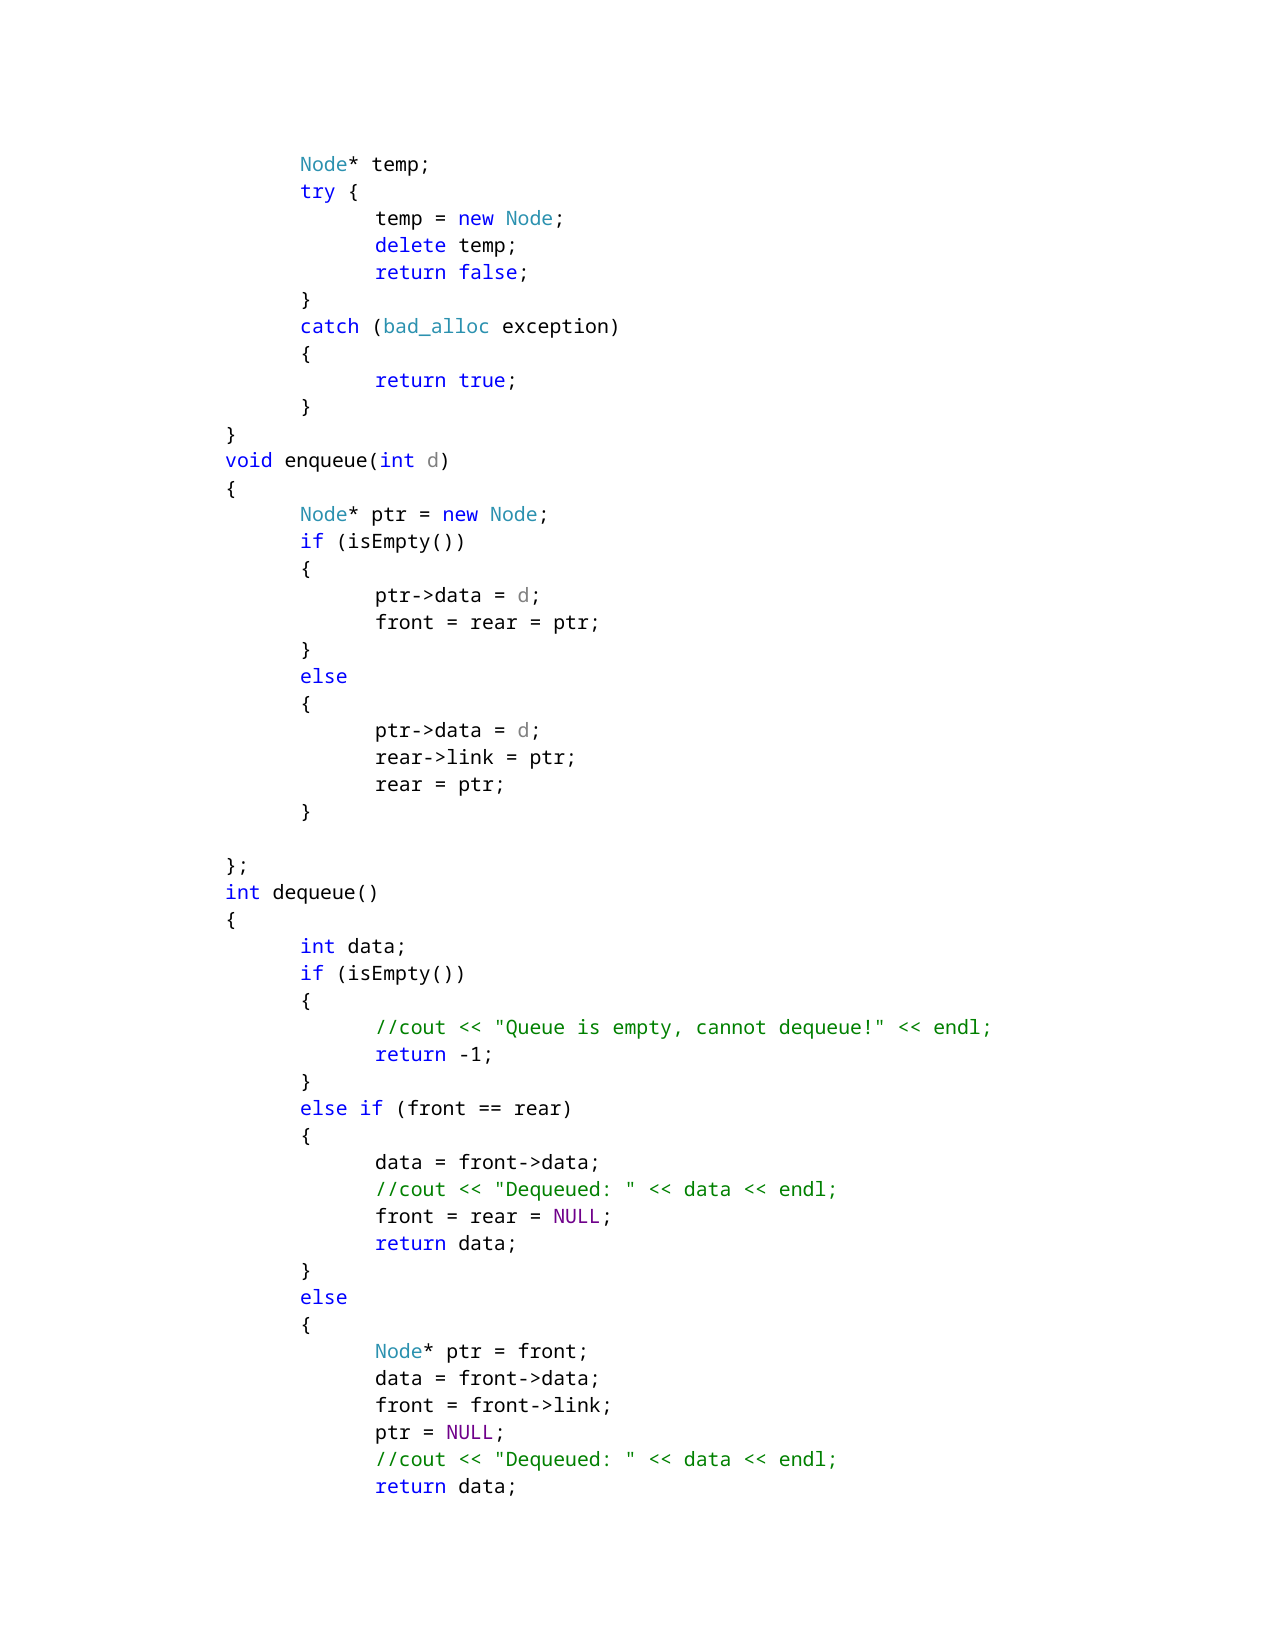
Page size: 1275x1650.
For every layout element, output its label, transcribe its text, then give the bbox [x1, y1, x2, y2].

text data = front->data; [150, 1364, 1125, 1391]
text catch (bad_alloc exception) [150, 312, 1125, 339]
text front = rear = ptr; [150, 609, 1125, 636]
text } [150, 393, 1125, 420]
text void enqueue(int d) [150, 447, 1125, 474]
text { [150, 905, 1125, 932]
text } [150, 797, 1125, 824]
text { [150, 339, 1125, 366]
text //cout << "Queue is empty, cannot dequeue!" << endl; [150, 1013, 1125, 1040]
text ptr->data = d; [150, 582, 1125, 609]
text try { [150, 177, 1125, 204]
text } [150, 636, 1125, 663]
text } [150, 1256, 1125, 1283]
text { [150, 474, 1125, 501]
text int dequeue() [150, 878, 1125, 905]
text //cout << "Dequeued: " << data << endl; [150, 1175, 1125, 1202]
text //cout << "Dequeued: " << data << endl; [150, 1445, 1125, 1472]
text Node* temp; [150, 150, 1125, 177]
text { [150, 1310, 1125, 1337]
text return -1; [150, 1040, 1125, 1067]
text Node* ptr = front; [150, 1337, 1125, 1364]
text return true; [150, 366, 1125, 393]
text return false; [150, 258, 1125, 285]
text else if (front == rear) [150, 1094, 1125, 1121]
text int data; [150, 932, 1125, 959]
text else [150, 663, 1125, 689]
text front = front->link; [150, 1391, 1125, 1418]
text { [150, 986, 1125, 1013]
text else [150, 1283, 1125, 1310]
text ptr->data = d; [150, 717, 1125, 743]
text ptr = NULL; [150, 1418, 1125, 1445]
text { [150, 1121, 1125, 1148]
text if (isEmpty()) [150, 959, 1125, 986]
text data = front->data; [150, 1148, 1125, 1175]
text front = rear = NULL; [150, 1202, 1125, 1229]
text { [150, 689, 1125, 717]
text delete temp; [150, 231, 1125, 258]
text } [150, 285, 1125, 312]
text } [150, 420, 1125, 447]
text rear = ptr; [150, 771, 1125, 797]
text }; [150, 851, 1125, 878]
text return data; [150, 1229, 1125, 1256]
text rear->link = ptr; [150, 743, 1125, 771]
text { [150, 555, 1125, 582]
text } [150, 1067, 1125, 1094]
text return data; [150, 1472, 1125, 1499]
text Node* ptr = new Node; [150, 501, 1125, 528]
text if (isEmpty()) [150, 528, 1125, 555]
text temp = new Node; [150, 204, 1125, 231]
